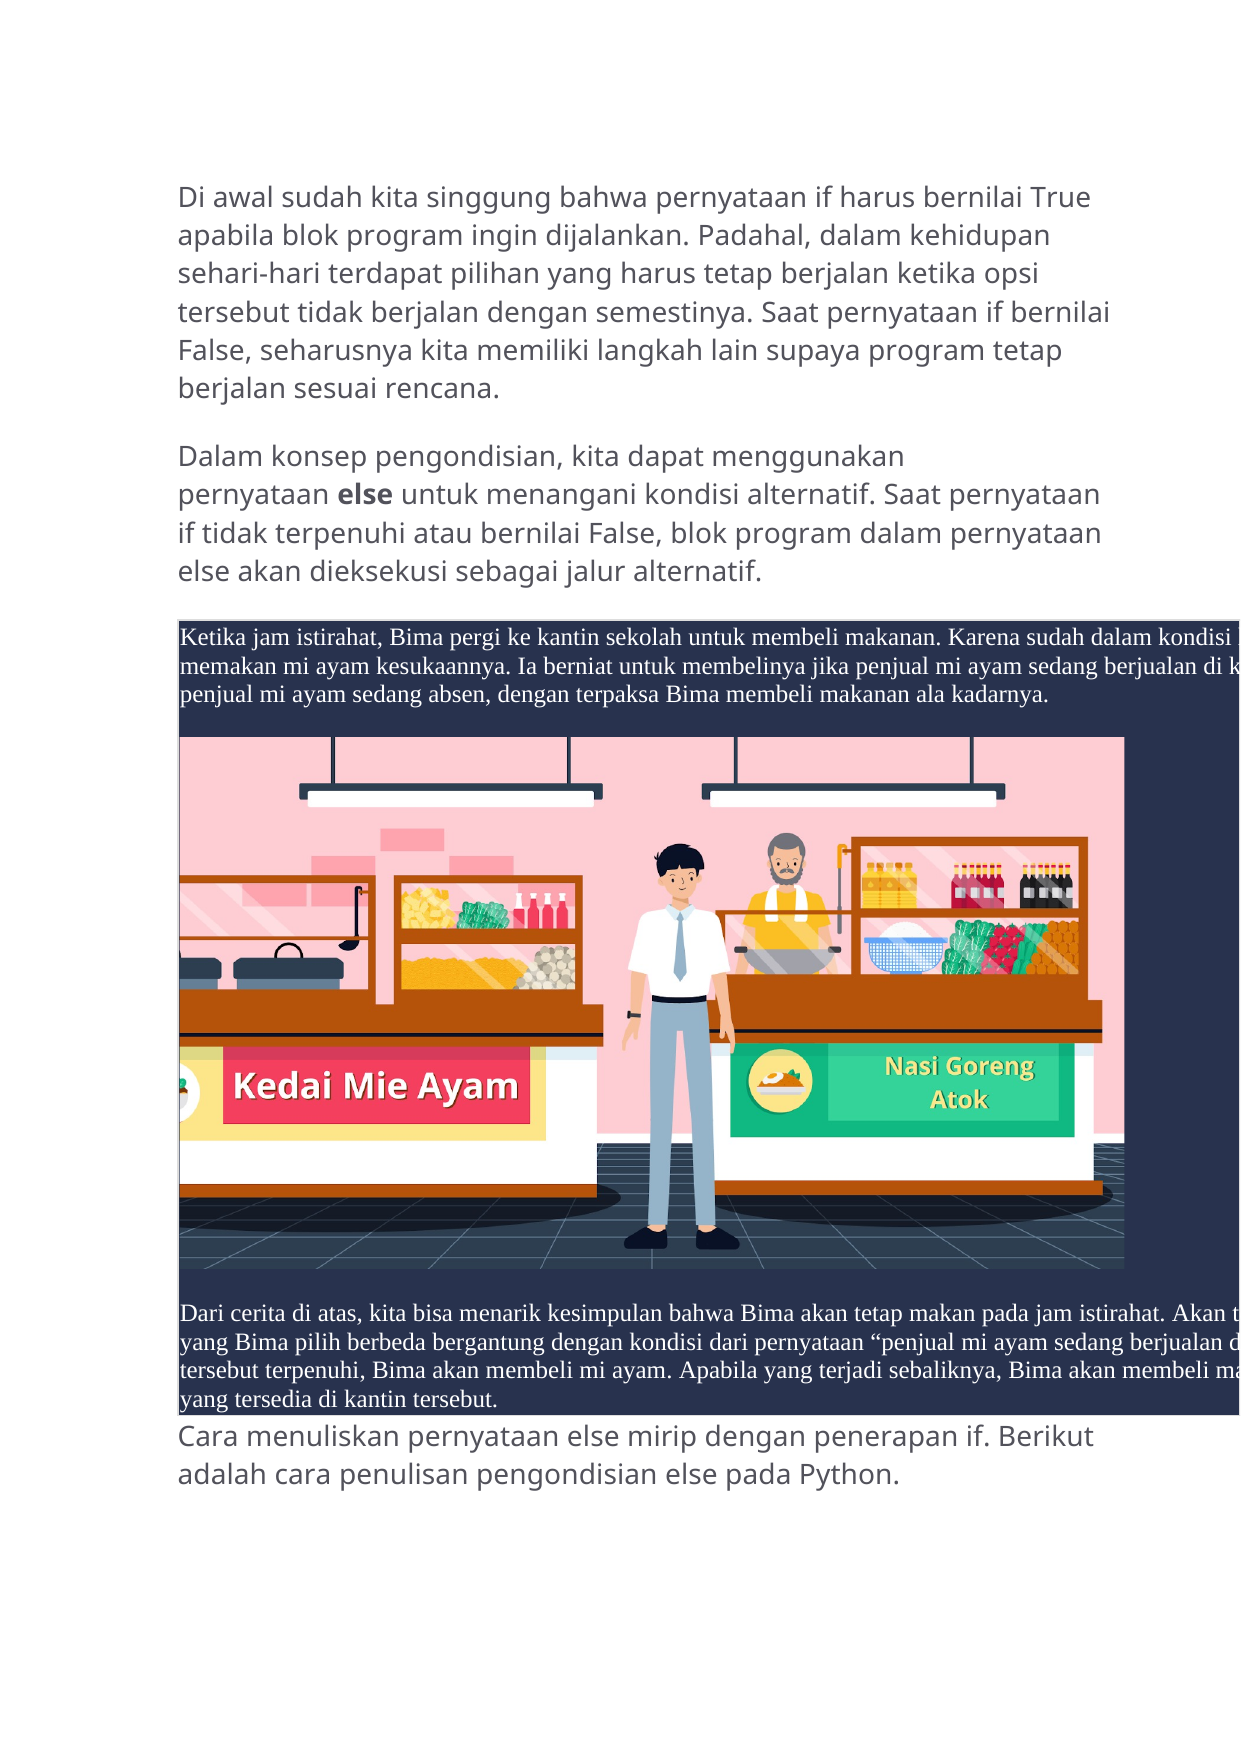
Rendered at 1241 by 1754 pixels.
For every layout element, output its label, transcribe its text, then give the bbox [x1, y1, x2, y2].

table_header Ketika jam istirahat, Bima pergi ke kantin sekolah untuk membeli makanan. Karena sudah dalam kondisi lapar, Bima ingin sekali memakan mi ayam kesukaannya. Ia berniat untuk membelinya jika penjual mi ayam sedang berjualan di kantin. Namun, jika penjual mi ayam sedang absen, dengan terpaksa Bima membeli makanan ala kadarnya. Dari cerita di atas, kita bisa menarik kesimpulan bahwa Bima akan tetap makan pada jam istirahat. Akan tetapi, pilihan makanan yang Bima pilih berbeda bergantung dengan kondisi dari pernyataan “penjual mi ayam sedang berjualan di kantin.” Jika kondisi tersebut terpenuhi, Bima akan membeli mi ayam. Apabila yang terjadi sebaliknya, Bima akan membeli makanan ala kadarnya yang tersedia di kantin tersebut. [179, 621, 1239, 1415]
text Dalam konsep pengondisian, kita dapat menggunakan pernyataan else untuk menangani kondisi alternatif. Saat pernyataan if tidak terpenuhi atau bernilai False, blok program dalam pernyataan else akan dieksekusi sebagai jalur alternatif. [177, 436, 1122, 590]
picture [179, 737, 1125, 1269]
text Di awal sudah kita singgung bahwa pernyataan if harus bernilai True apabila blok program ingin dijalankan. Padahal, dalam kehidupan sehari-hari terdapat pilihan yang harus tetap berjalan ketika opsi tersebut tidak berjalan dengan semestinya. Saat pernyataan if bernilai False, seharusnya kita memiliki langkah lain supaya program tetap berjalan sesuai rencana. [177, 177, 1122, 407]
text Cara menuliskan pernyataan else mirip dengan penerapan if. Berikut adalah cara penulisan pengondisian else pada Python. [177, 1416, 1122, 1493]
